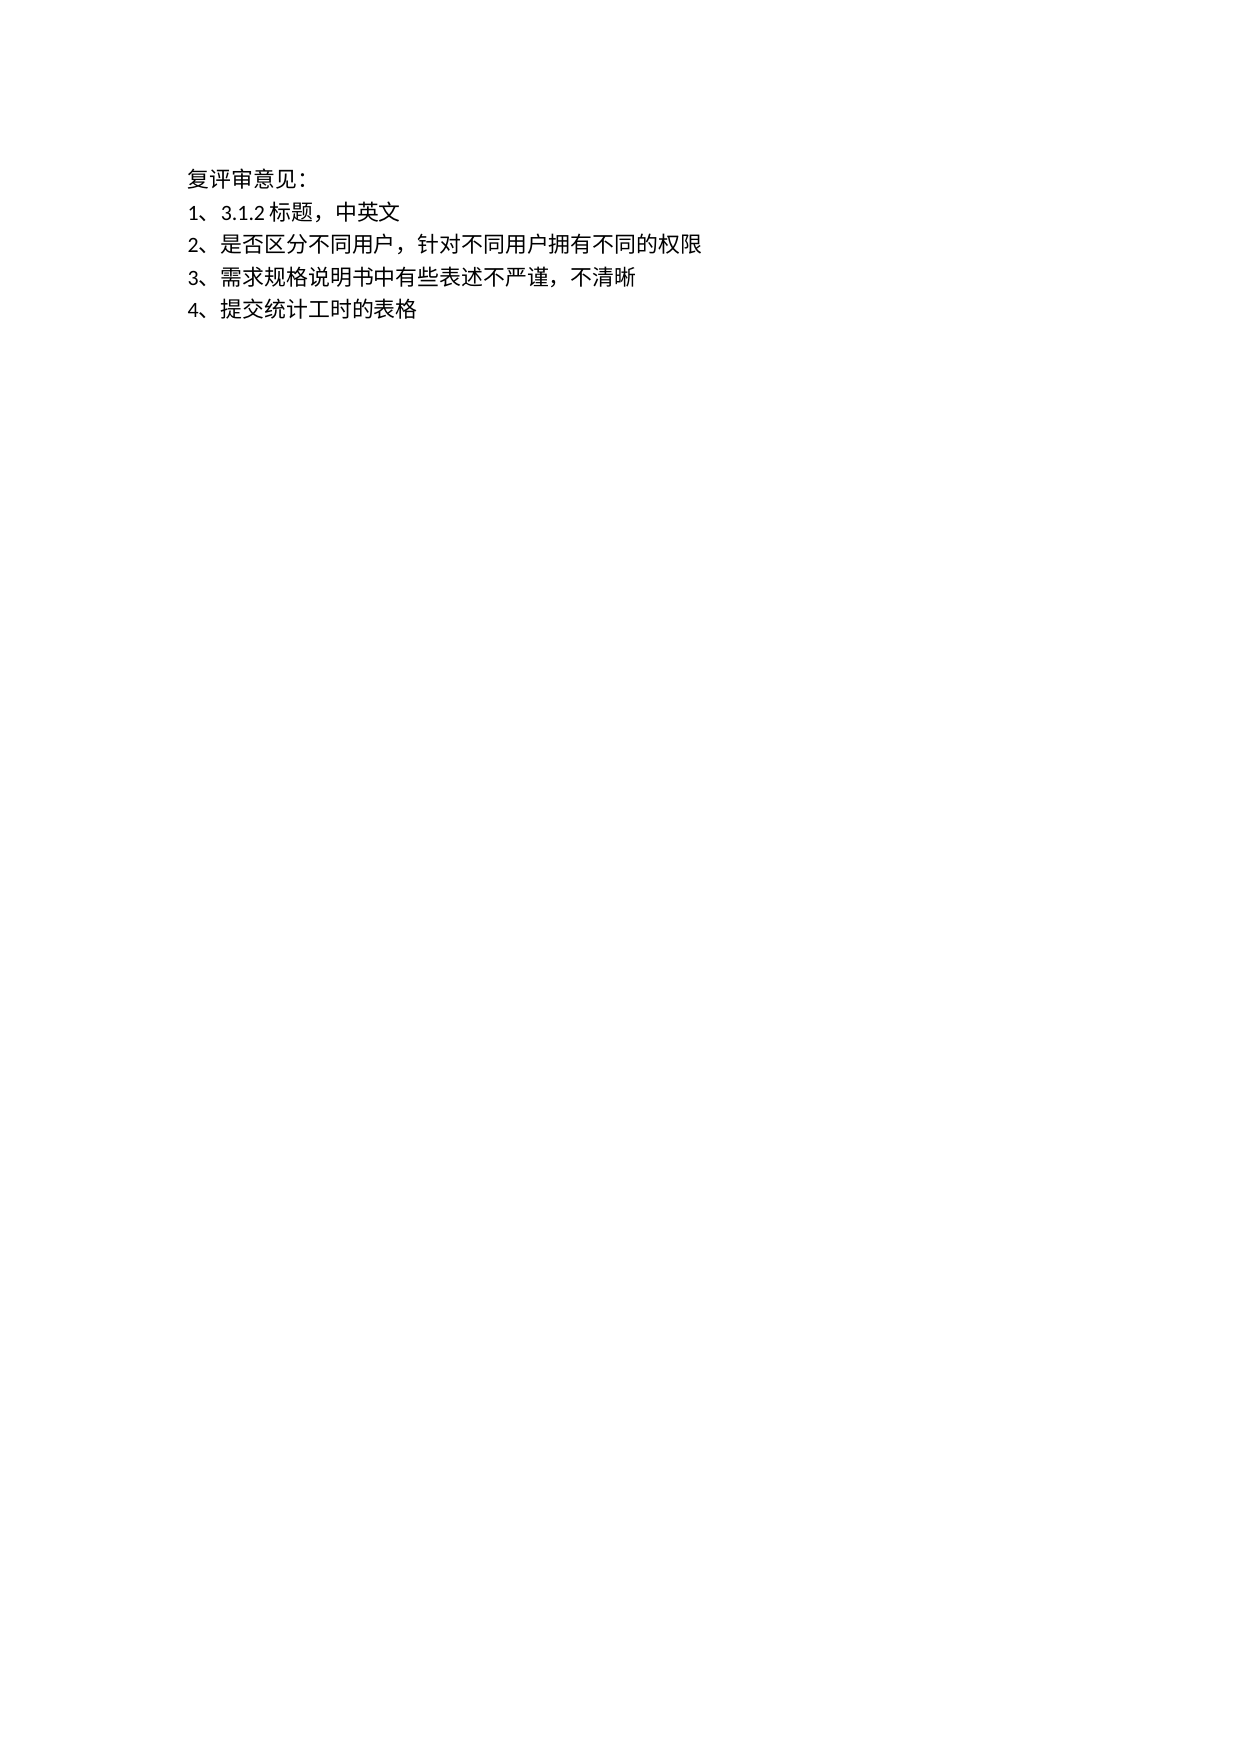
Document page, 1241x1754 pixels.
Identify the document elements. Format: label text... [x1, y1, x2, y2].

text 复评审意见： [187, 162, 1053, 194]
text 1、3.1.2标题，中英文 [187, 194, 1053, 227]
text 3、需求规格说明书中有些表述不严谨，不清晰 [187, 259, 1053, 292]
text 2、是否区分不同用户，针对不同用户拥有不同的权限 [187, 227, 1053, 259]
text 4、提交统计工时的表格 [187, 292, 1053, 324]
